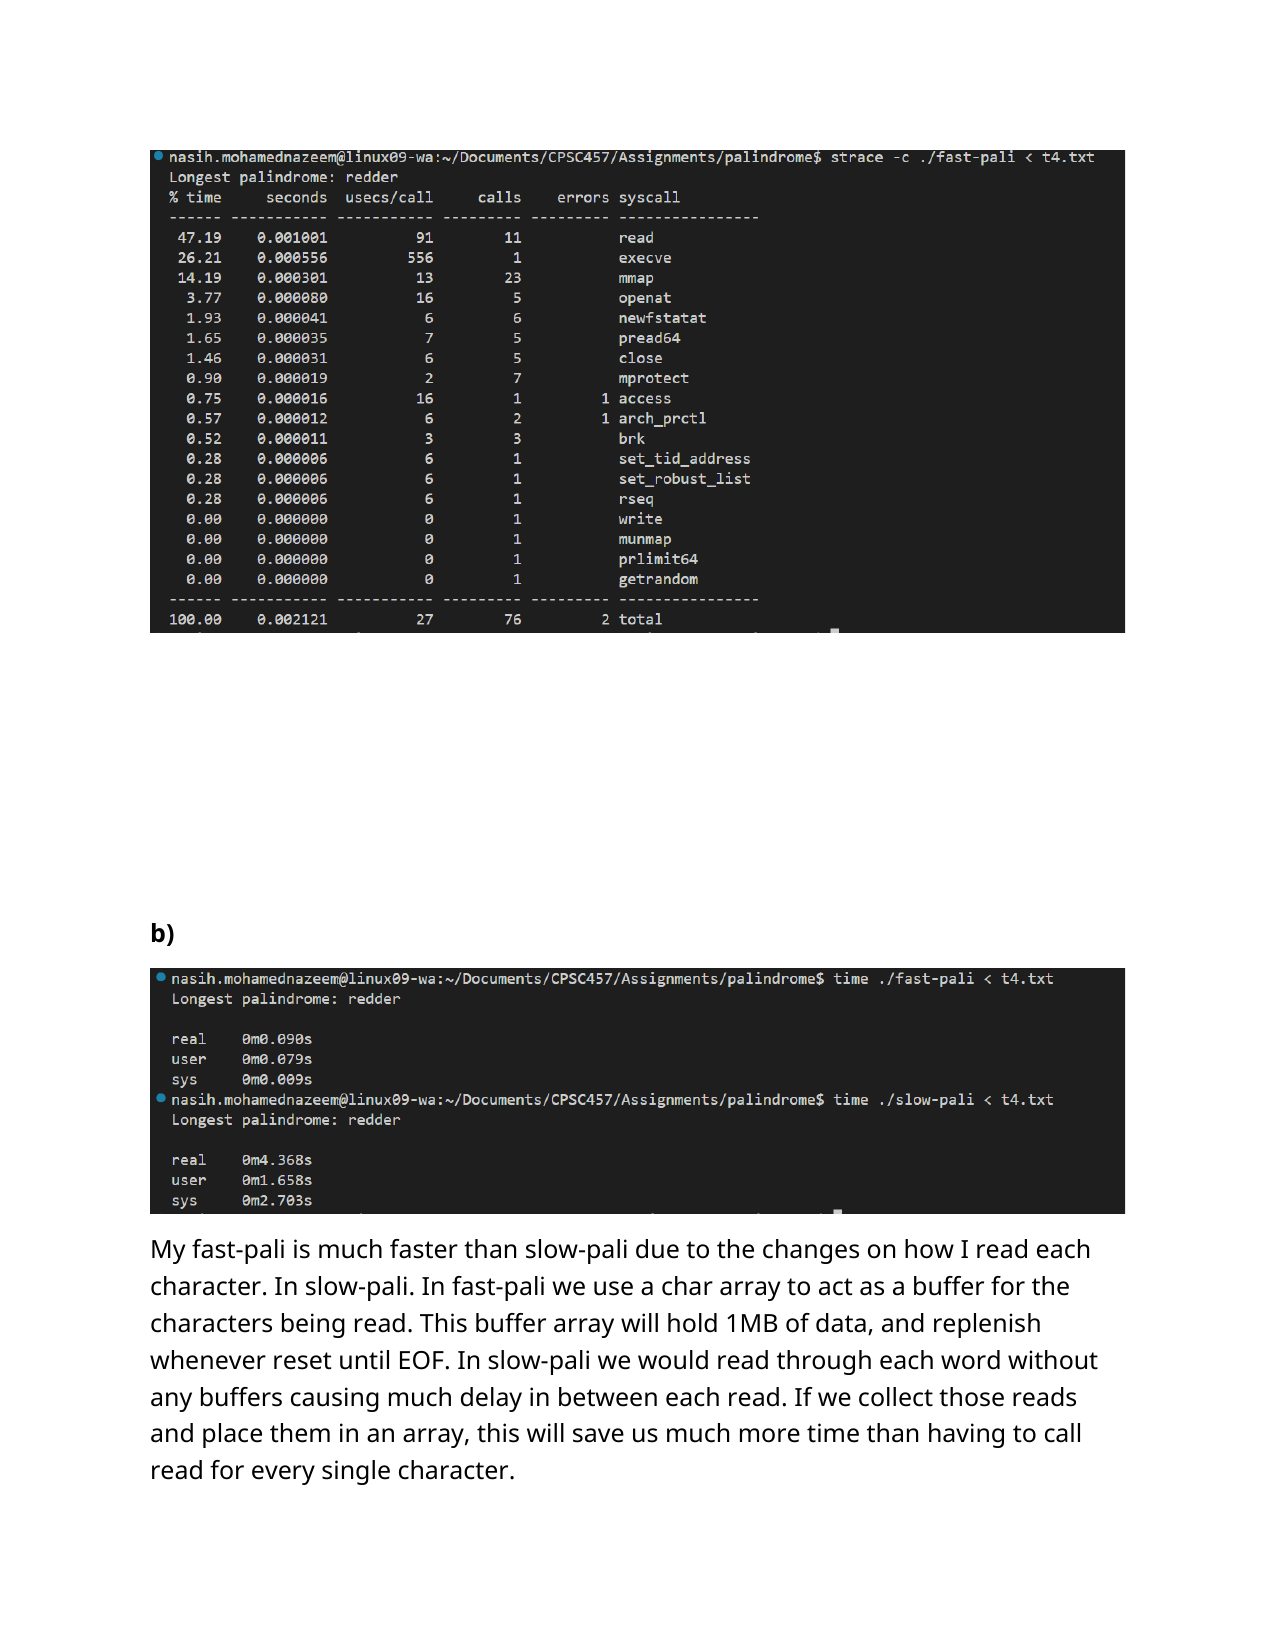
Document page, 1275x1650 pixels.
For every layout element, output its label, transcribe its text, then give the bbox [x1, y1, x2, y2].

picture [150, 150, 1125, 633]
text My fast-pali is much faster than slow-pali due to the changes on how I read each character. In slow-pali. In fast-pali we use a char array to act as a buffer for the characters being read. This buffer array will hold 1MB of data, and replenish whenever reset until EOF. In slow-pali we would read through each word without any buffers causing much delay in between each read. If we collect those reads and place them in an array, this will save us much more time than having to call read for every single character. [150, 1232, 1125, 1487]
text b) [150, 915, 1125, 949]
picture [150, 968, 1125, 1214]
